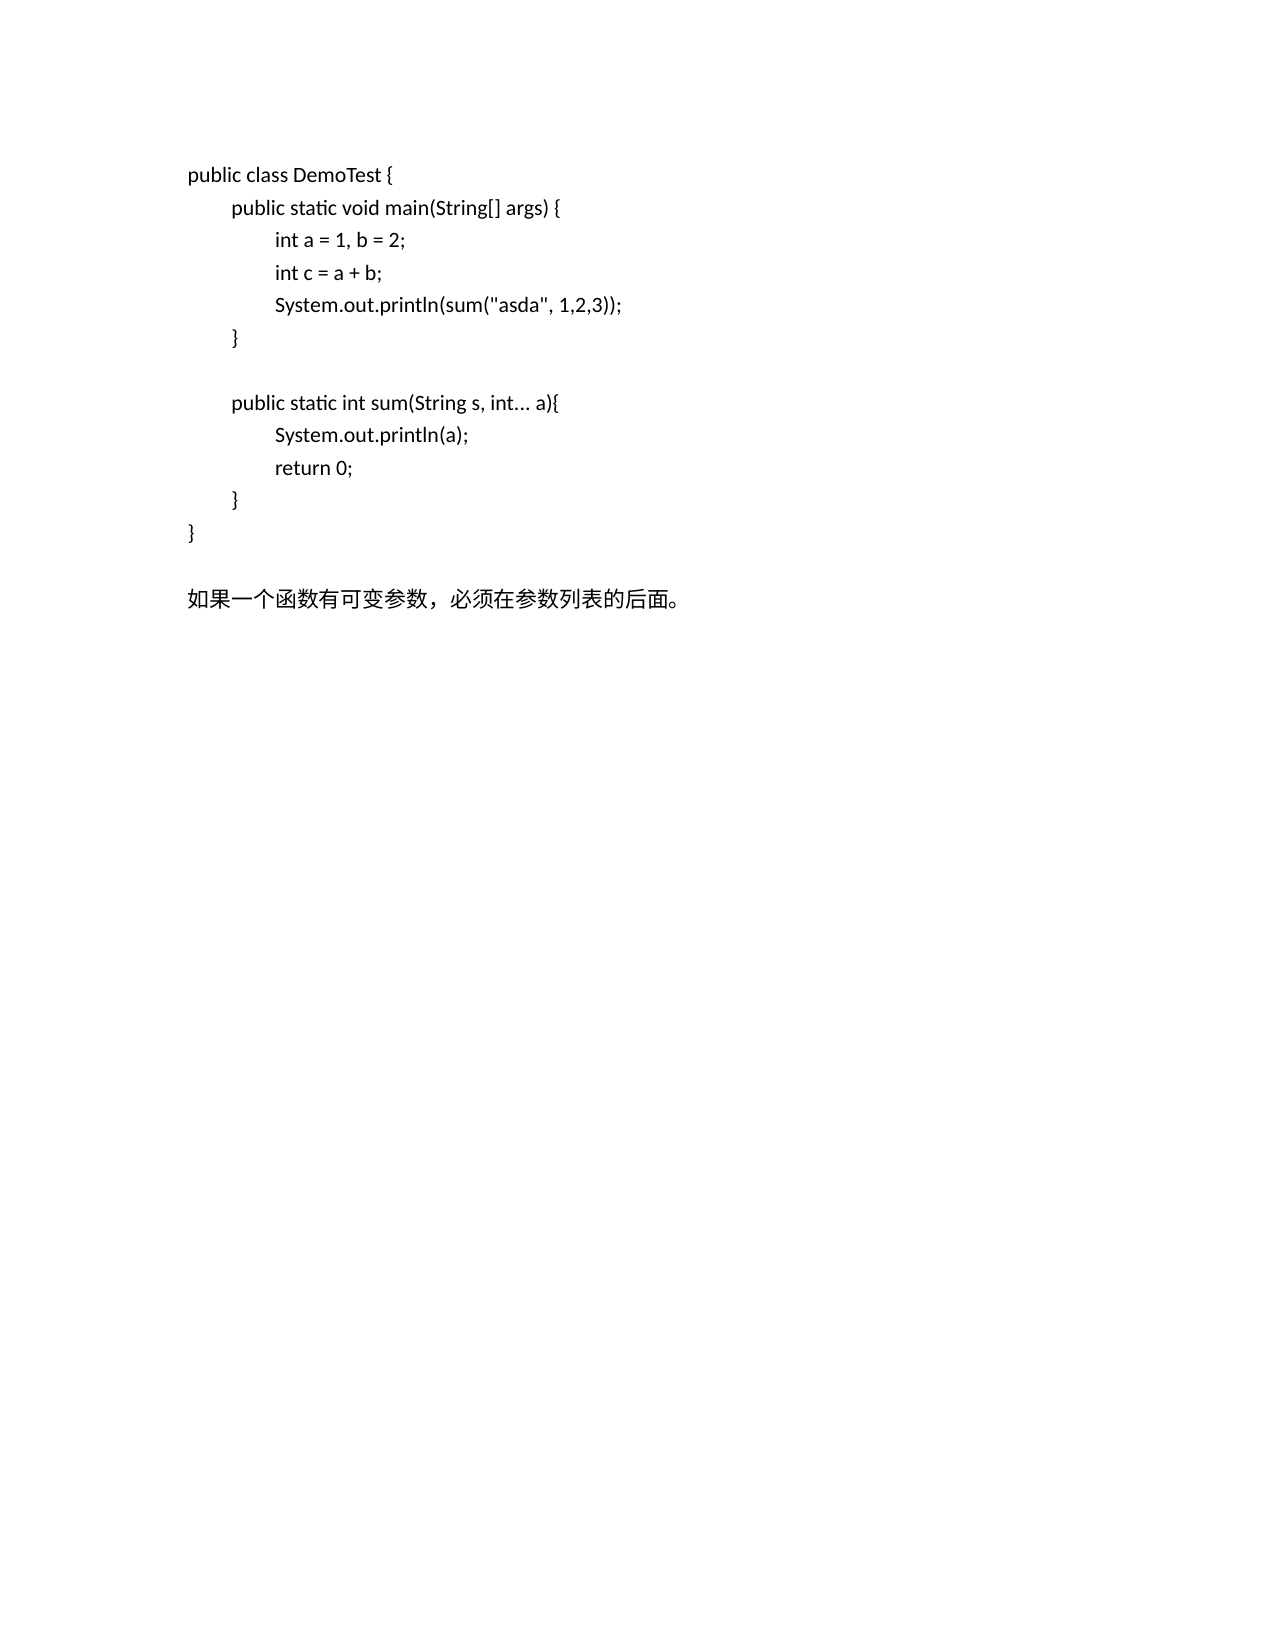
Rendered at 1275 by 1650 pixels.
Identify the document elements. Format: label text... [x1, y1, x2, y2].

text System.out.println(a); [187, 419, 1087, 451]
text } [187, 484, 1087, 516]
text System.out.println(sum("asda", 1,2,3)); [187, 289, 1087, 321]
text public static int sum(String s, int... a){ [187, 386, 1087, 419]
text 如果一个函数有可变参数，必须在参数列表的后面。 [187, 581, 1087, 614]
text } [187, 321, 1087, 354]
text public class DemoTest { [187, 159, 1087, 191]
text int c = a + b; [187, 256, 1087, 289]
text } [187, 516, 1087, 549]
text int a = 1, b = 2; [187, 224, 1087, 256]
text return 0; [187, 451, 1087, 484]
text public static void main(String[] args) { [187, 191, 1087, 224]
